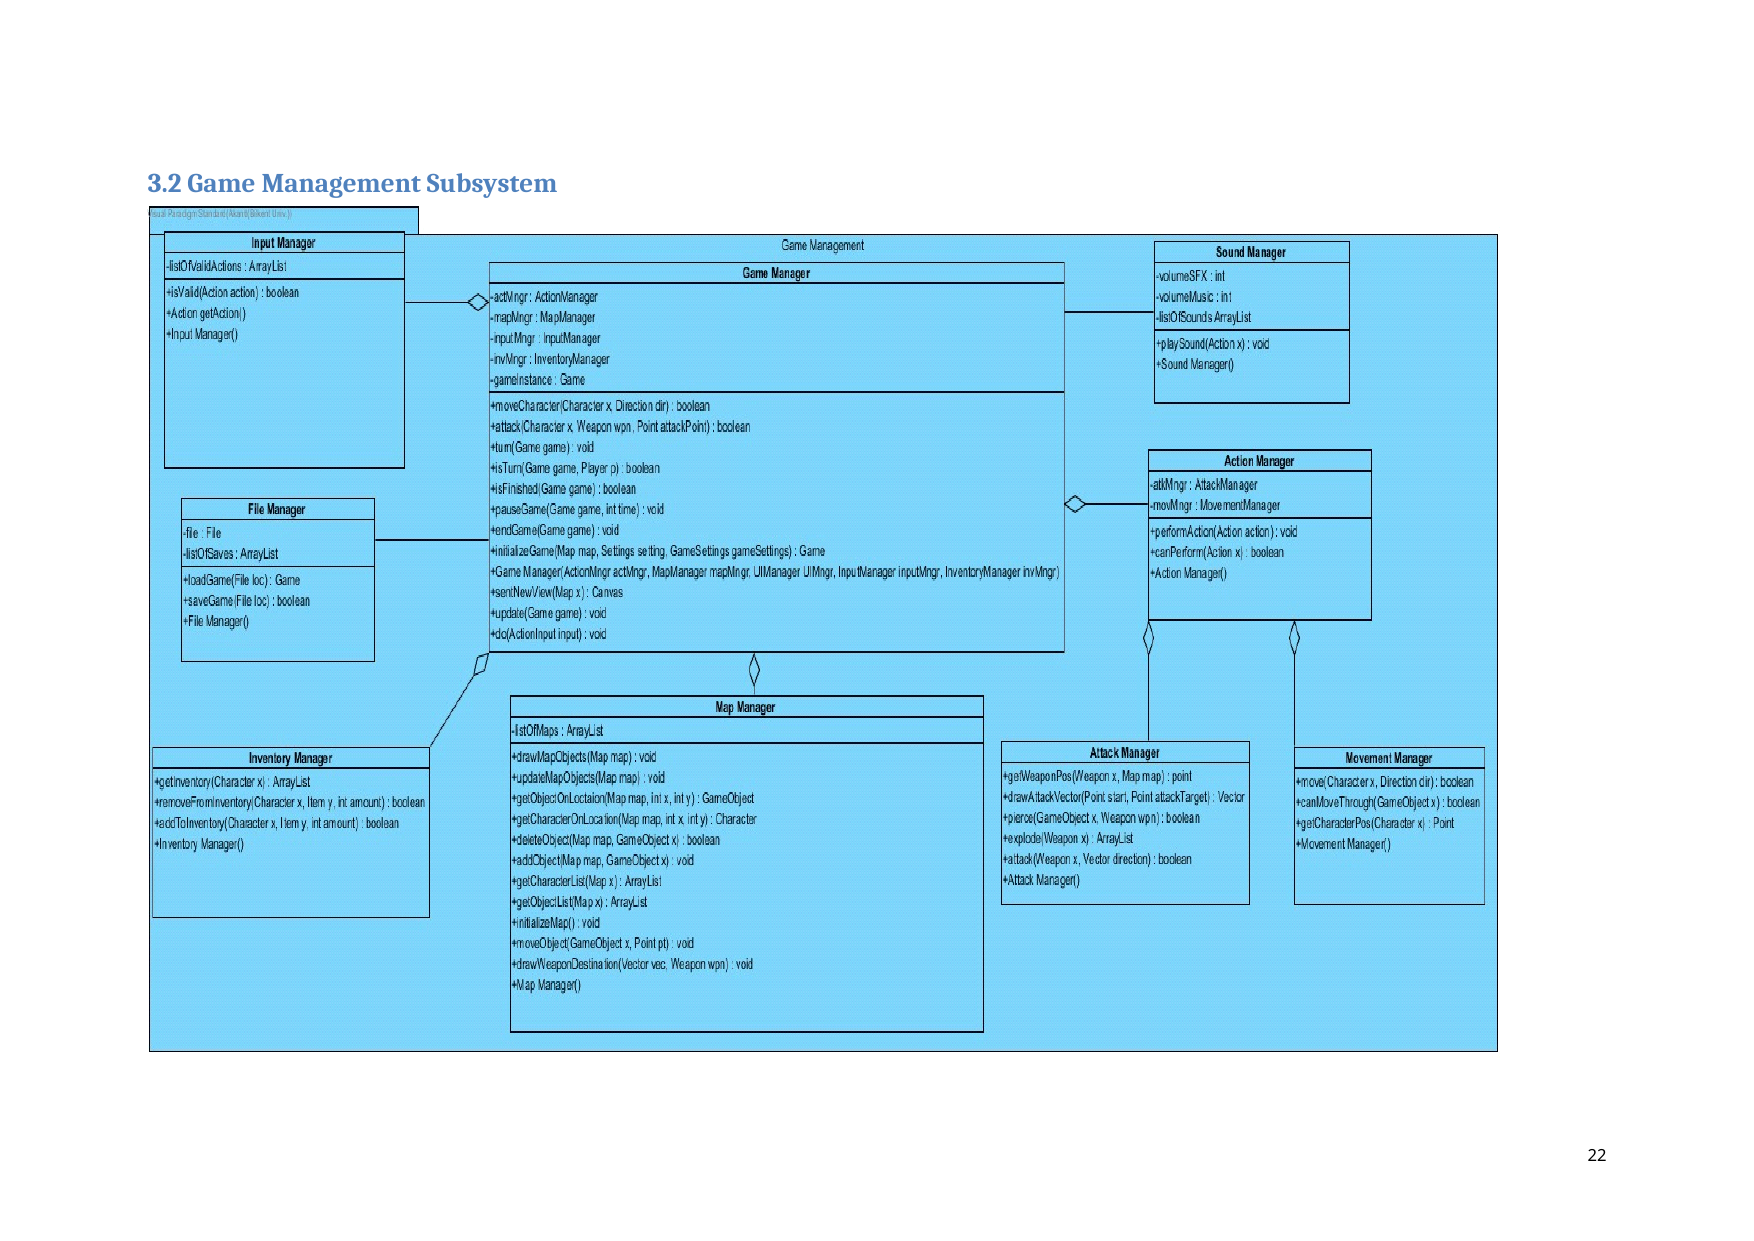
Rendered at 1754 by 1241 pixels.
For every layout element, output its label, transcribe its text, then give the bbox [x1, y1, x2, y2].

picture [147, 204, 1501, 1058]
subtitle 3.2 Game Management Subsystem [148, 168, 1606, 200]
